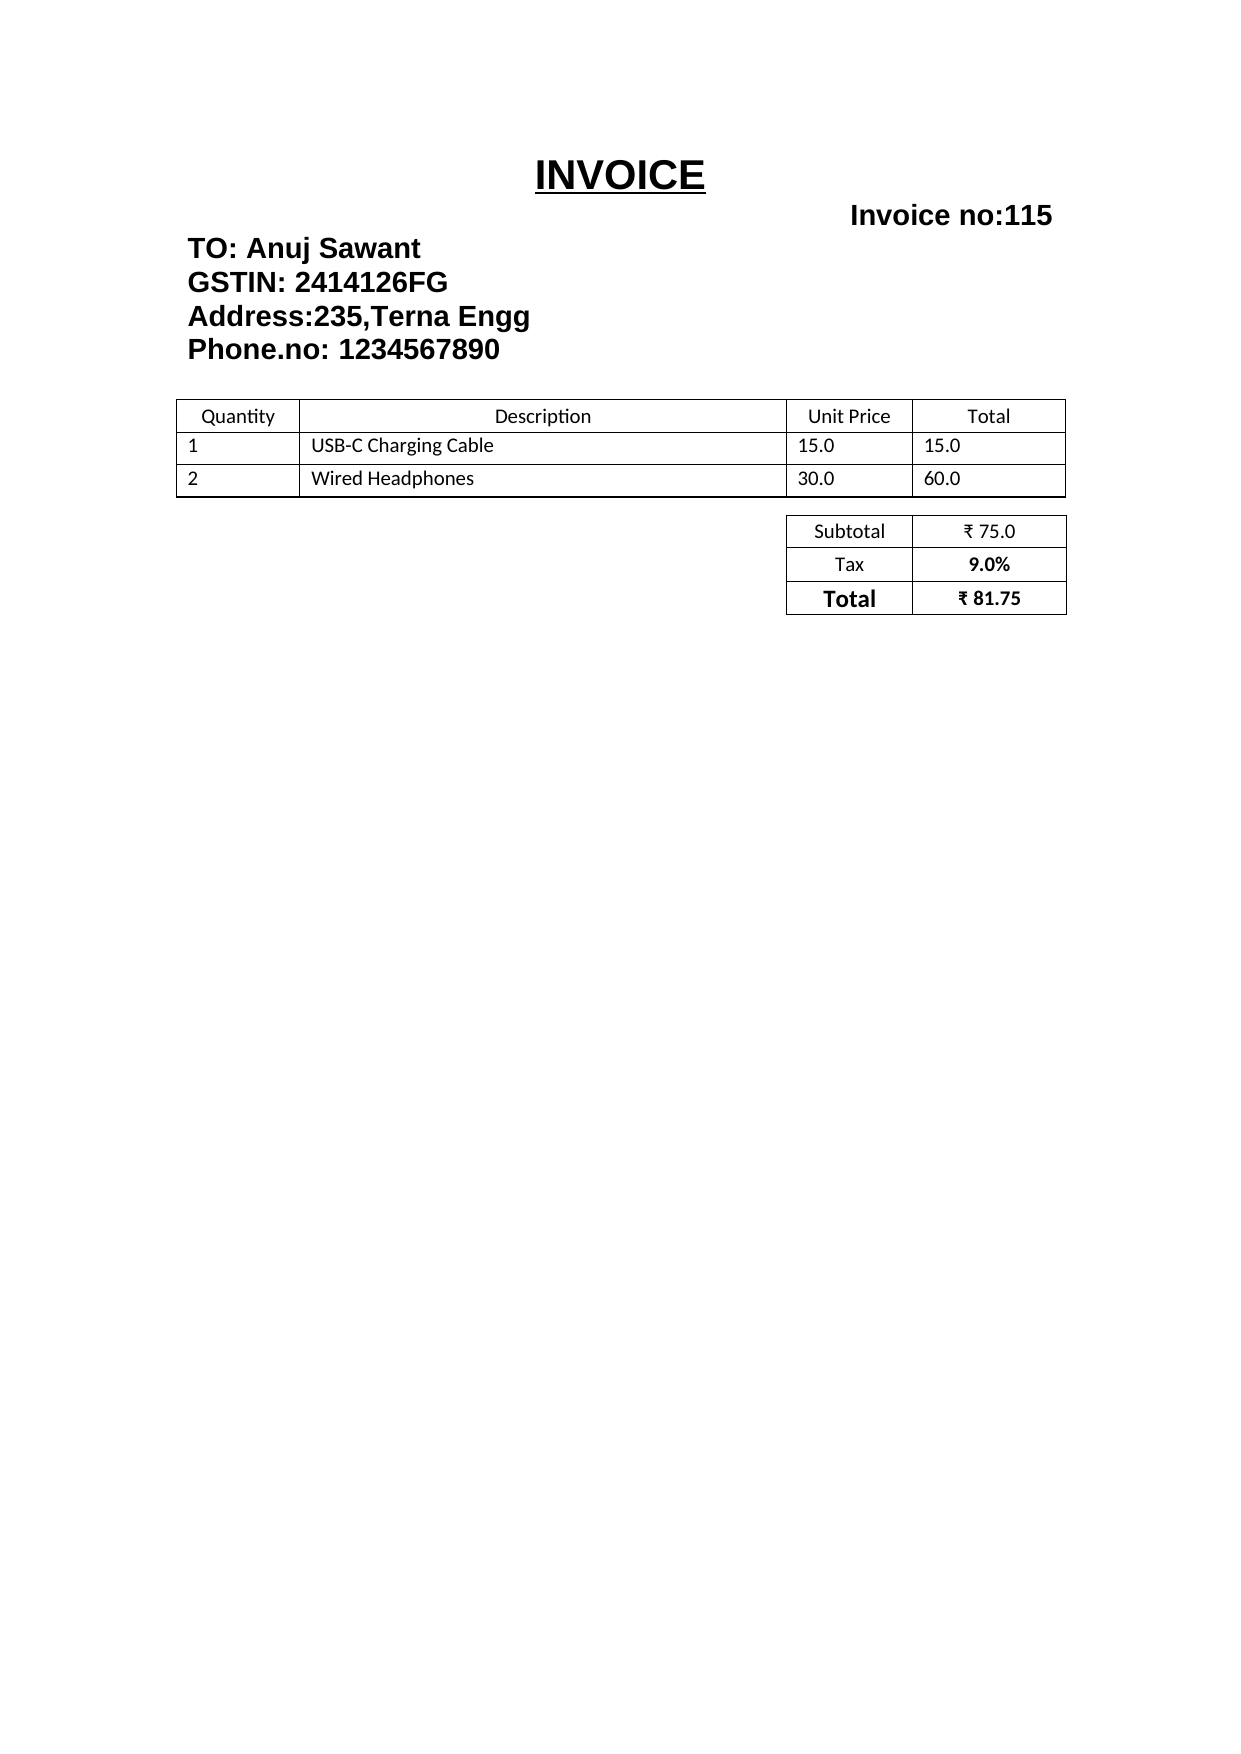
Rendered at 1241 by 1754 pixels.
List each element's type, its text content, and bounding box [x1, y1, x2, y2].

text GSTIN: 2414126FG [187, 265, 1053, 298]
table_cell ₹ 81.75 [913, 582, 1066, 614]
text TO: Anuj Sawant [187, 231, 1053, 265]
table_header Subtotal [787, 516, 912, 547]
table_header Description [300, 400, 786, 432]
table_cell USB-C Charging Cable [300, 433, 786, 464]
text Invoice no:115 [187, 198, 1053, 231]
table_cell 15.0 [787, 433, 912, 464]
table_cell 1 [177, 433, 299, 464]
table_header Quantity [177, 400, 299, 432]
table_header Total [913, 400, 1065, 432]
text Address:235,Terna Engg [187, 298, 1053, 332]
text INVOICE [187, 150, 1053, 198]
text Phone.no: 1234567890 [187, 332, 1053, 366]
table_cell 9.0% [913, 548, 1066, 581]
table_header Unit Price [787, 400, 912, 432]
table_header ₹ 75.0 [913, 516, 1066, 547]
table_cell 60.0 [913, 465, 1065, 496]
table_cell 15.0 [913, 433, 1065, 464]
table_cell Wired Headphones [300, 465, 786, 496]
table_cell Total [787, 582, 912, 614]
table_cell Tax [787, 548, 912, 581]
table_cell 2 [177, 465, 299, 496]
table_cell 30.0 [787, 465, 912, 496]
